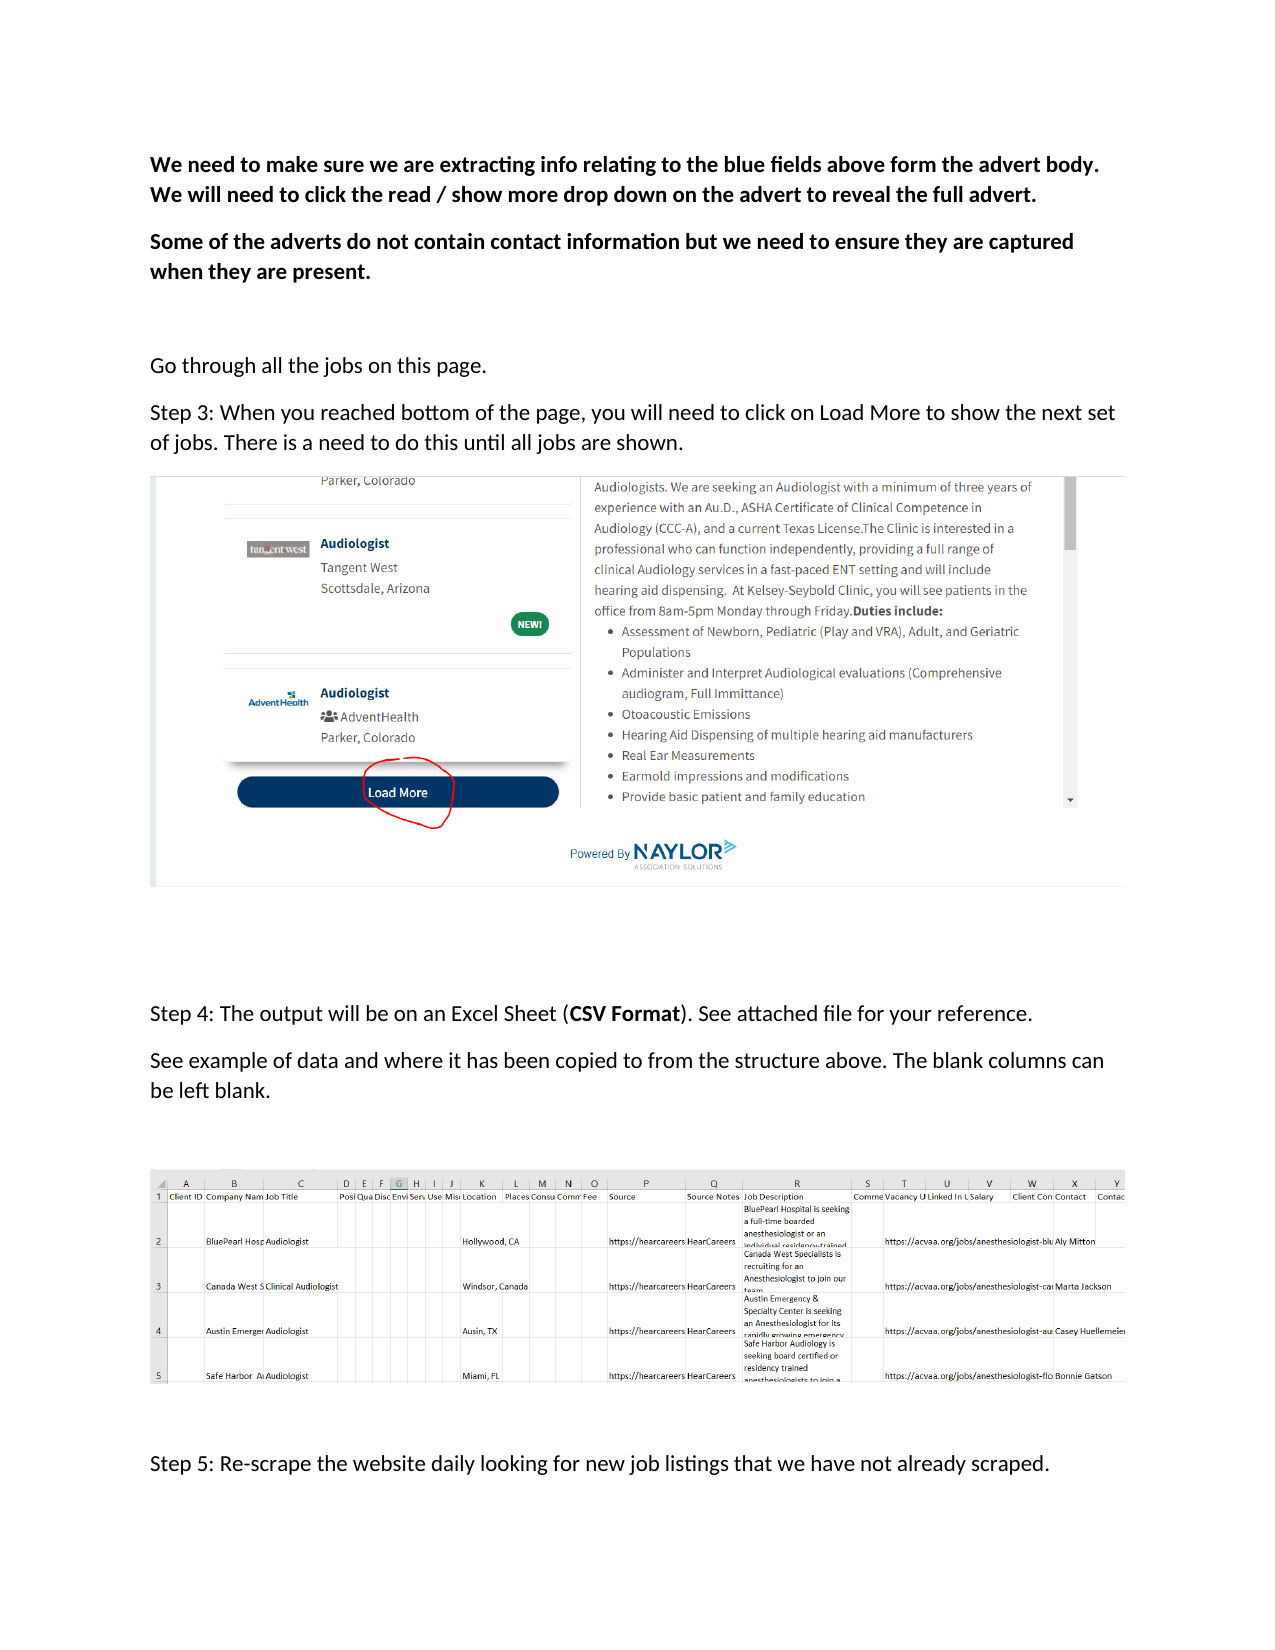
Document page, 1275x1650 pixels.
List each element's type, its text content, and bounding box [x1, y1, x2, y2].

picture [150, 1169, 1125, 1384]
text Go through all the jobs on this page. [150, 351, 1125, 379]
picture [150, 475, 1125, 887]
text Step 4: The output will be on an Excel Sheet (CSV Format). See attached file for your reference. [150, 999, 1125, 1027]
text See example of data and where it has been copied to from the structure above. The blank columns can be left blank. [150, 1046, 1125, 1104]
text Step 3: When you reached bottom of the page, you will need to click on Load More to show the next set of jobs. There is a need to do this until all jobs are shown. [150, 398, 1125, 456]
text Some of the adverts do not contain contact information but we need to ensure they are captured when they are present. [150, 227, 1125, 285]
text We need to make sure we are extracting info relating to the blue fields above form the advert body. We will need to click the read / show more drop down on the advert to reveal the full advert. [150, 150, 1125, 208]
text Step 5: Re-scrape the website daily looking for new job listings that we have not already scraped. [150, 1449, 1125, 1478]
